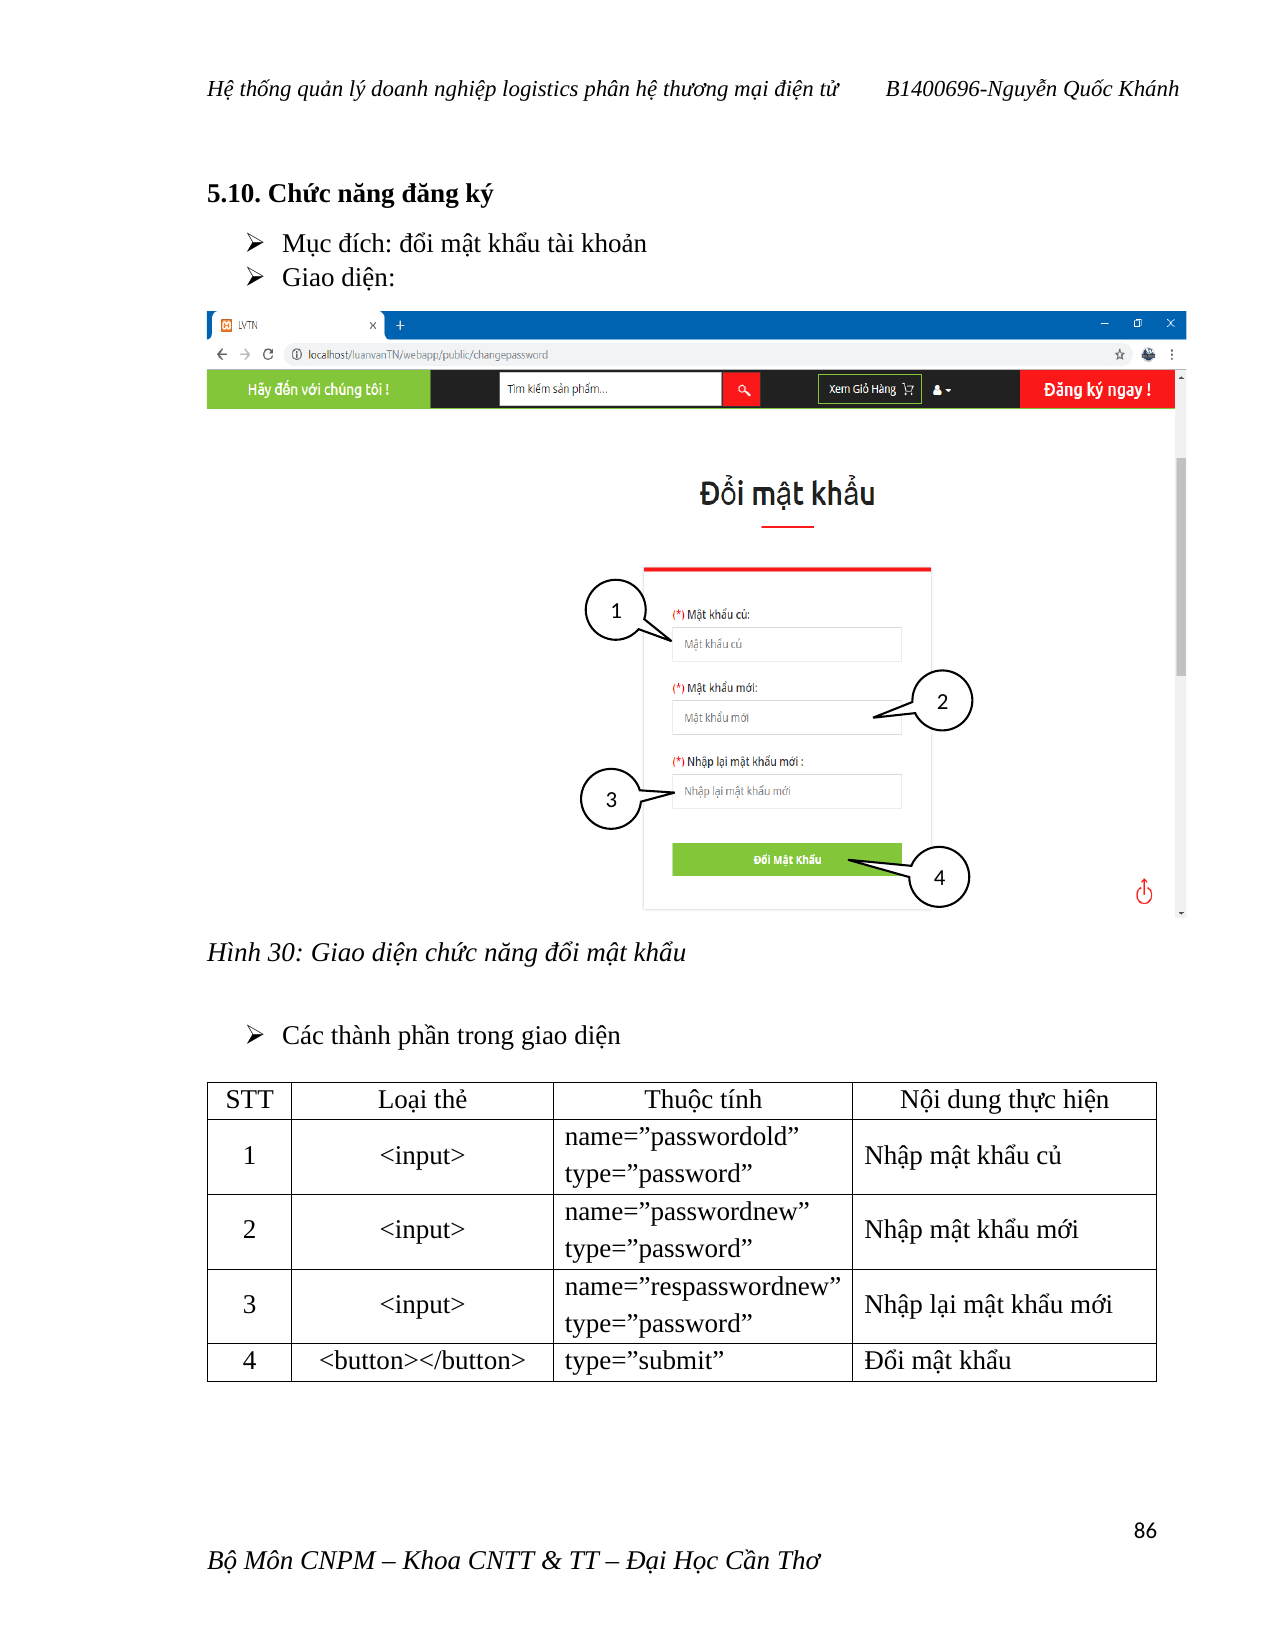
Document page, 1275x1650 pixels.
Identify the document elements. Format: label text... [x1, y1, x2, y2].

list Giao diện: [244, 261, 1157, 292]
text 5.10. Chức năng đăng ký [207, 177, 1157, 208]
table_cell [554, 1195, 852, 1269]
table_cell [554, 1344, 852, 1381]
text Hình 30: Giao diện chức năng đổi mật khẩu [207, 936, 1157, 967]
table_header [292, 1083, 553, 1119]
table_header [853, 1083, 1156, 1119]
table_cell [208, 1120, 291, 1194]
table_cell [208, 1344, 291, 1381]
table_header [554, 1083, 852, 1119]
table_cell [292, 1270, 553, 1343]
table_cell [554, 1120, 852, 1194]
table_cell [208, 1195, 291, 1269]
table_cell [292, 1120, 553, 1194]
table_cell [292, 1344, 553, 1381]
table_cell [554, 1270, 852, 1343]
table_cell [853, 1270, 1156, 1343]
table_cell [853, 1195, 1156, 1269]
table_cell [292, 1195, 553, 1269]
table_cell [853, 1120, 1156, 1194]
list Các thành phần trong giao diện [244, 1019, 1157, 1051]
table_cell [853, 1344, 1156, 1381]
picture [206, 311, 1187, 918]
list Mục đích: đổi mật khẩu tài khoản [244, 227, 1157, 259]
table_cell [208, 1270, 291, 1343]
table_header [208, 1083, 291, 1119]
